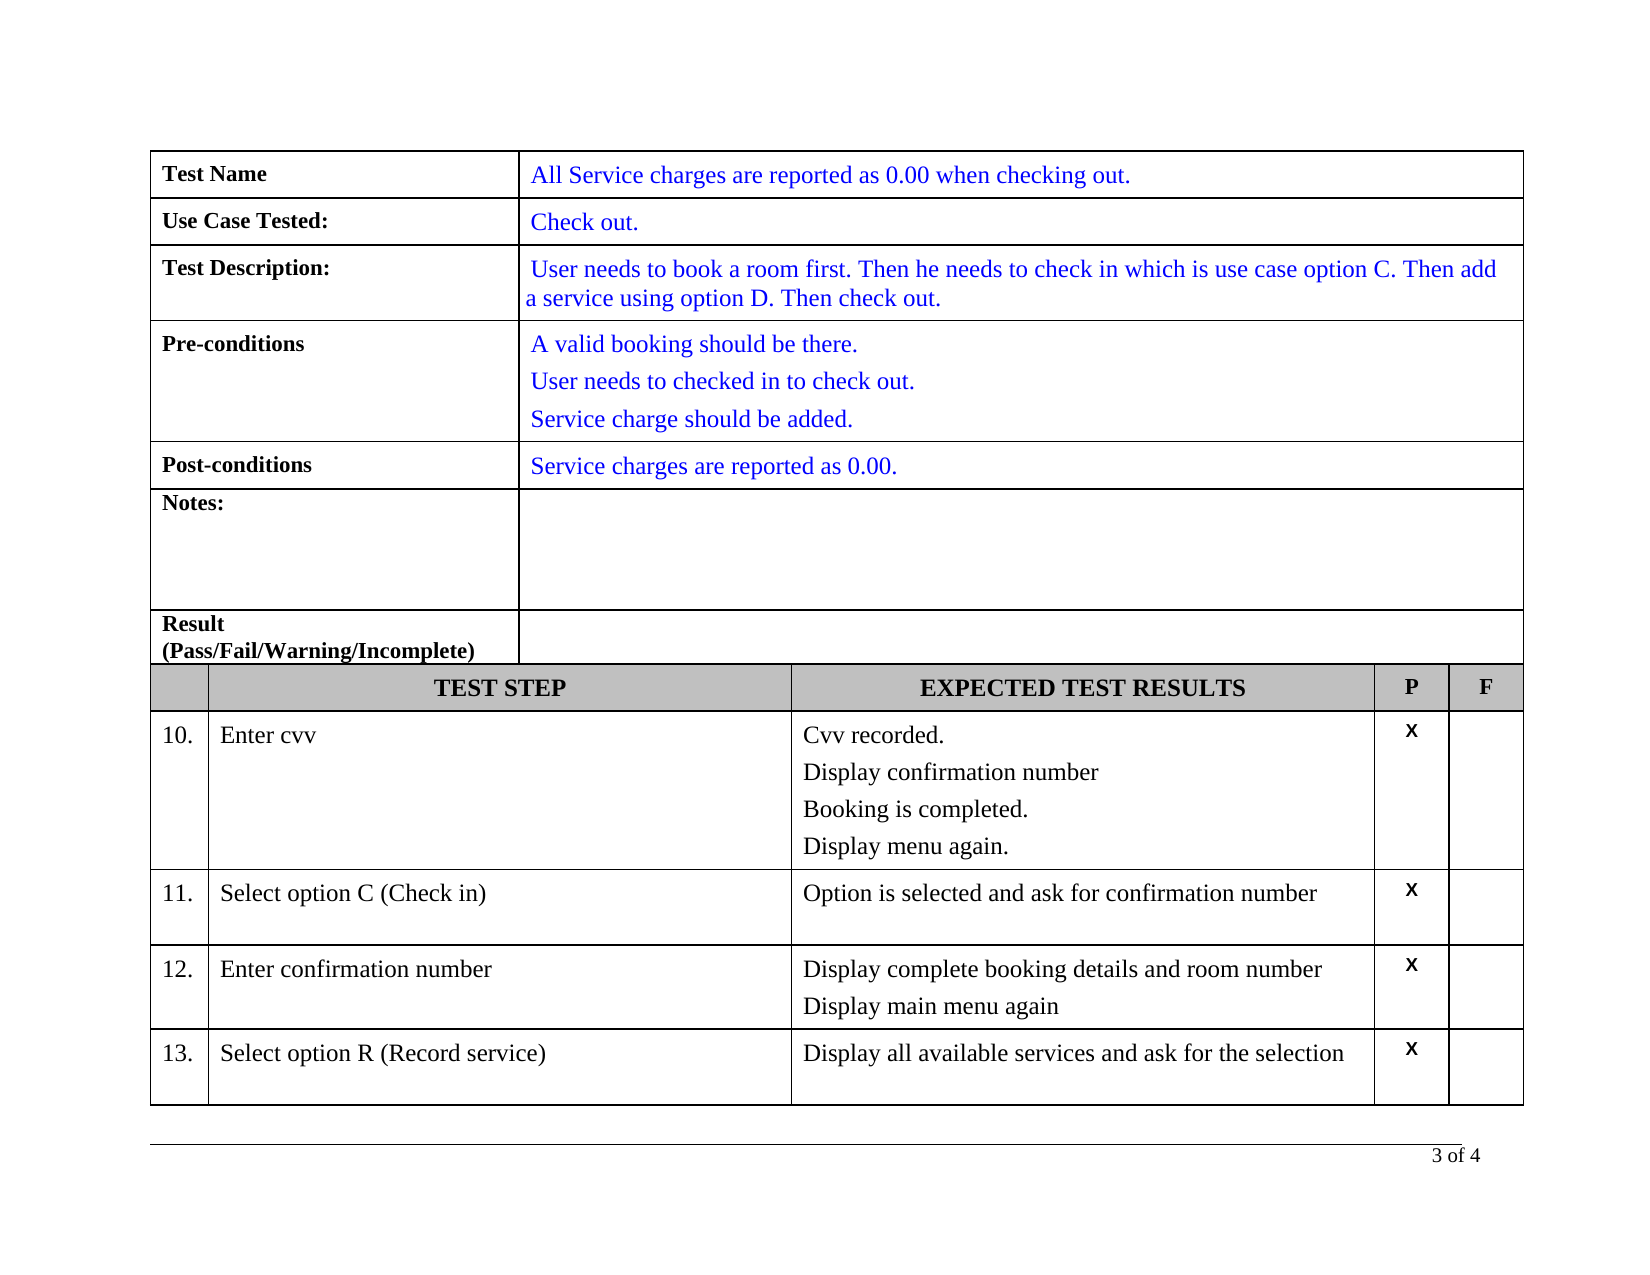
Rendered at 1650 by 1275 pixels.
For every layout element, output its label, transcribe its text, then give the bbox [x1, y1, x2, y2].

table_cell Display all available services and ask for the selection [792, 1030, 1374, 1104]
table_cell X [1375, 870, 1448, 944]
table_cell TEST STEP [209, 665, 791, 710]
table_cell User needs to book a room first. Then he needs to check in which is use case option C. Then add a service using option D. Then check out. [520, 246, 1523, 320]
table_cell A valid booking should be there. User needs to checked in to check out. Service charge should be added. [520, 321, 1523, 441]
table_cell Select option R (Record service) [209, 1030, 791, 1104]
table_cell Pre-conditions [151, 321, 518, 441]
table_cell [151, 712, 208, 868]
table_cell [1450, 946, 1523, 1028]
table_cell Test Description: [151, 246, 518, 320]
table_cell Display complete booking details and room number Display main menu again [792, 946, 1374, 1028]
table_cell [151, 665, 208, 710]
table_cell Use Case Tested: [151, 199, 518, 244]
table_cell [151, 1030, 208, 1104]
table_cell [151, 870, 208, 944]
table_cell [1450, 712, 1523, 868]
table_cell [151, 946, 208, 1028]
table_cell Enter confirmation number [209, 946, 791, 1028]
table_cell Check out. [520, 199, 1523, 244]
table_cell [520, 611, 1523, 663]
table_cell F [1450, 665, 1523, 710]
table_cell [1450, 870, 1523, 944]
table_header Test Name [151, 152, 518, 197]
table_header All Service charges are reported as 0.00 when checking out. [520, 152, 1523, 197]
table_cell Notes: [151, 490, 518, 609]
table_cell P [1375, 665, 1448, 710]
table_cell EXPECTED TEST RESULTS [792, 665, 1374, 710]
table_cell [1450, 1030, 1523, 1104]
table_cell Enter cvv [209, 712, 791, 868]
table_cell Option is selected and ask for confirmation number [792, 870, 1374, 944]
table_cell Result (Pass/Fail/Warning/Incomplete) [151, 611, 518, 663]
table_cell Service charges are reported as 0.00. [520, 442, 1523, 488]
table_cell X [1375, 946, 1448, 1028]
table_cell Cvv recorded. Display confirmation number Booking is completed. Display menu again. [792, 712, 1374, 868]
table_cell [520, 490, 1523, 609]
table_cell Post-conditions [151, 442, 518, 488]
table_cell X [1375, 1030, 1448, 1104]
table_cell Select option C (Check in) [209, 870, 791, 944]
table_cell X [1375, 712, 1448, 868]
